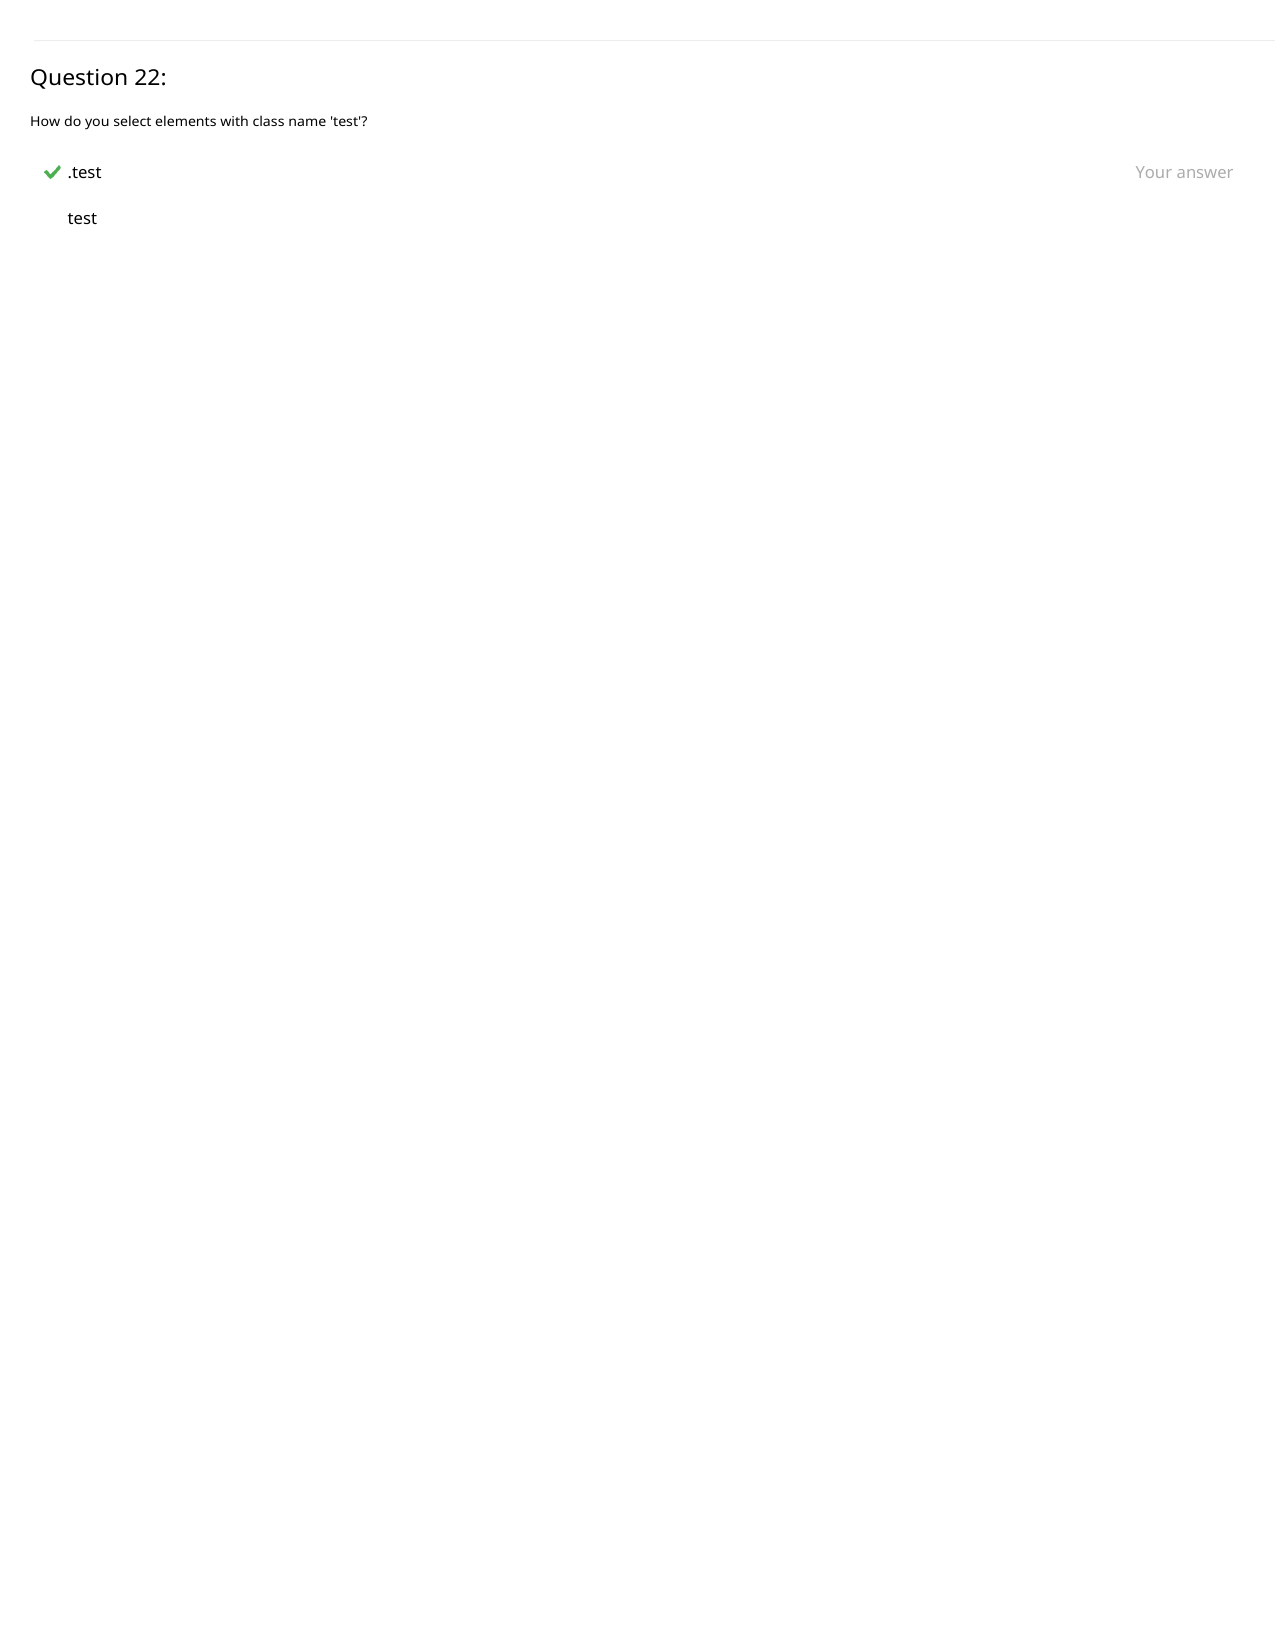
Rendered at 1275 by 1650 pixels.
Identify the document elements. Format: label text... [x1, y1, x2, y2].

text How do you select elements with class name 'test'? [30, 112, 1275, 131]
text test [67, 206, 1275, 229]
subtitle Question 22: [30, 62, 1275, 92]
text .test Your answer [67, 160, 1275, 183]
picture [44, 165, 61, 179]
